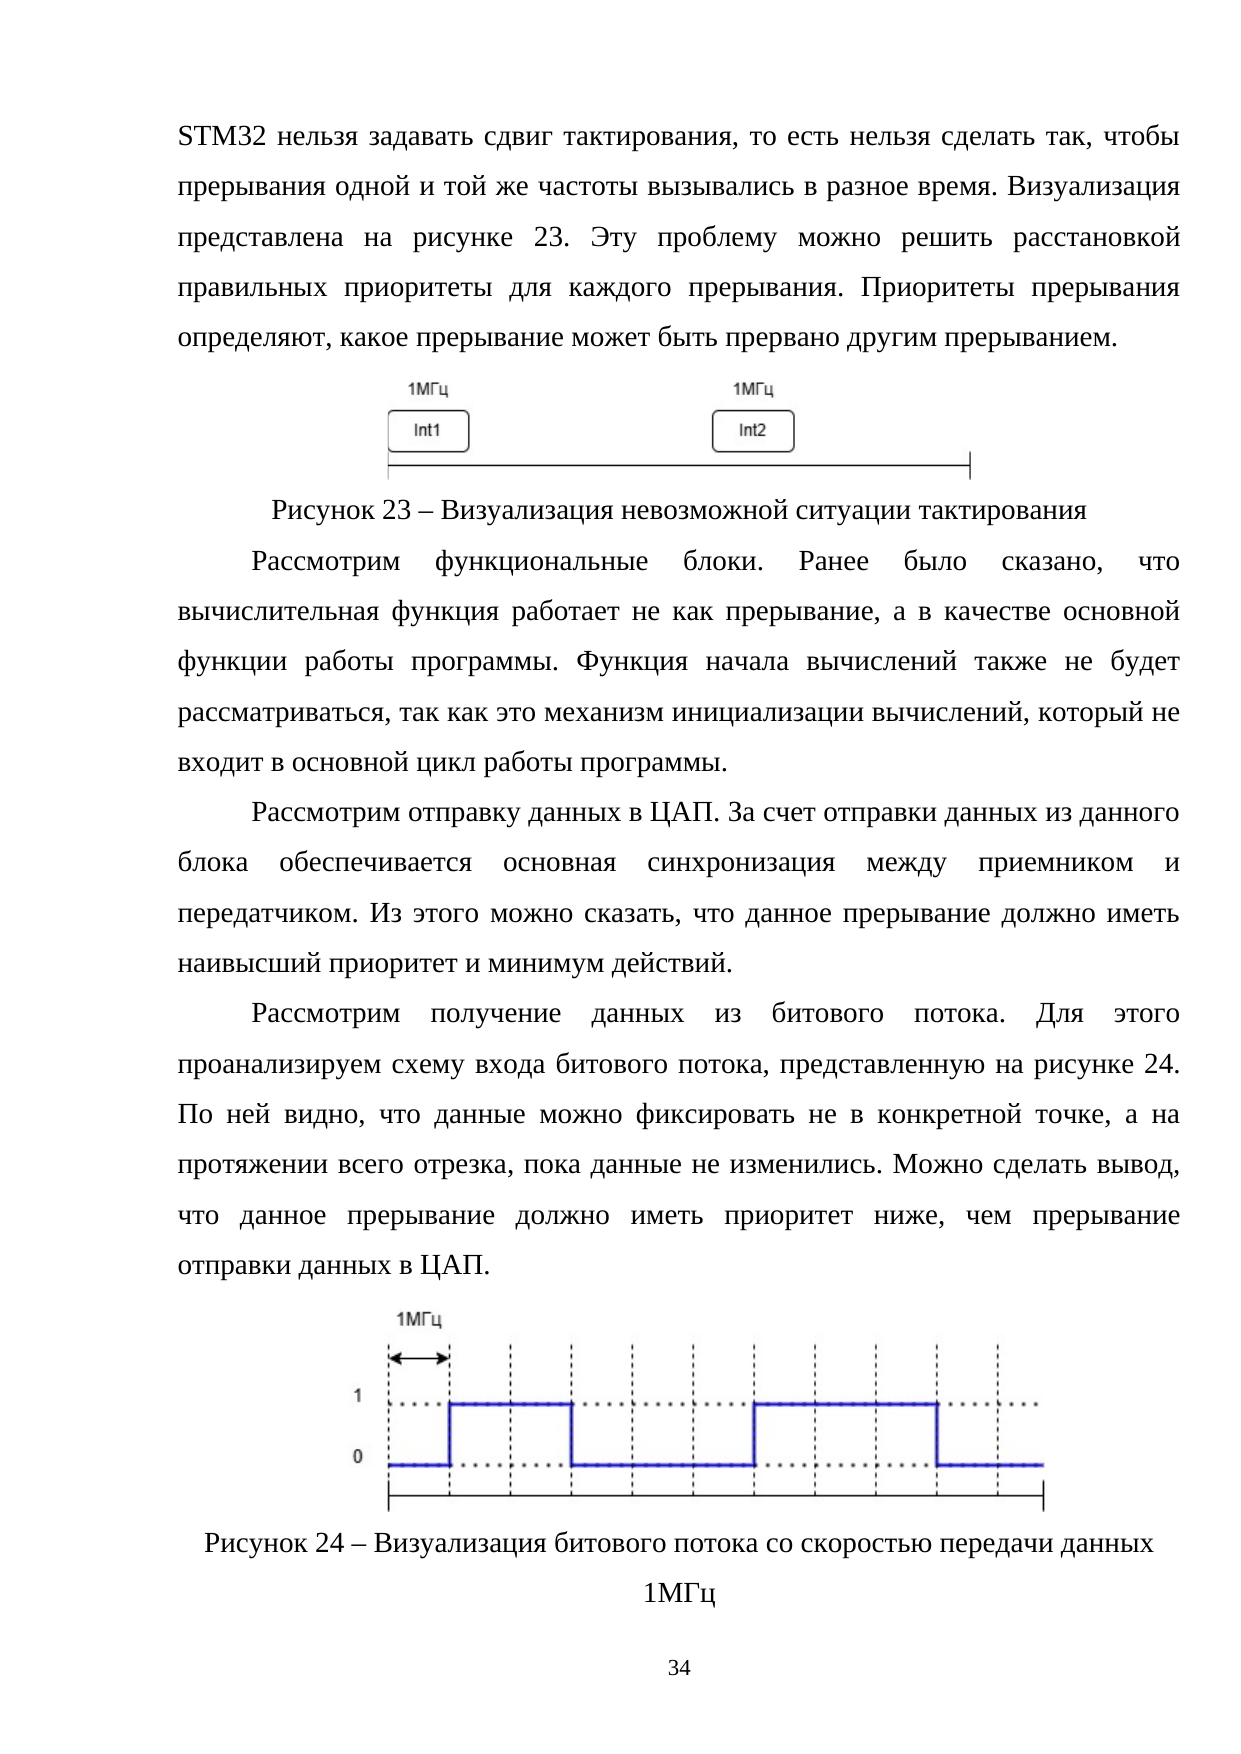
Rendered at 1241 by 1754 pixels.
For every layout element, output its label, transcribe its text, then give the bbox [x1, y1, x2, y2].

picture [387, 369, 971, 480]
text Рассмотрим отправку данных в ЦАП. За счет отправки данных из данного блока обеспечивается основная синхронизация между приемником и передатчиком. Из этого можно сказать, что данное прерывание должно иметь наивысший приоритет и минимум действий. [177, 794, 1181, 979]
picture [312, 1297, 1046, 1512]
text Рассмотрим функциональные блоки. Ранее было сказано, что вычислительная функция работает не как прерывание, а в качестве основной функции работы программы. Функция начала вычислений также не будет рассматриваться, так как это механизм инициализации вычислений, который не входит в основной цикл работы программы. [177, 543, 1181, 777]
text Рисунок 23 – Визуализация невозможной ситуации тактирования [177, 492, 1181, 526]
text Рисунок 24 – Визуализация битового потока со скоростью передачи данных 1МГц [177, 1525, 1181, 1609]
text Рассмотрим получение данных из битового потока. Для этого проанализируем схему входа битового потока, представленную на рисунке 24. По ней видно, что данные можно фиксировать не в конкретной точке, а на протяжении всего отрезка, пока данные не изменились. Можно сделать вывод, что данное прерывание должно иметь приоритет ниже, чем прерывание отправки данных в ЦАП. [177, 996, 1181, 1281]
